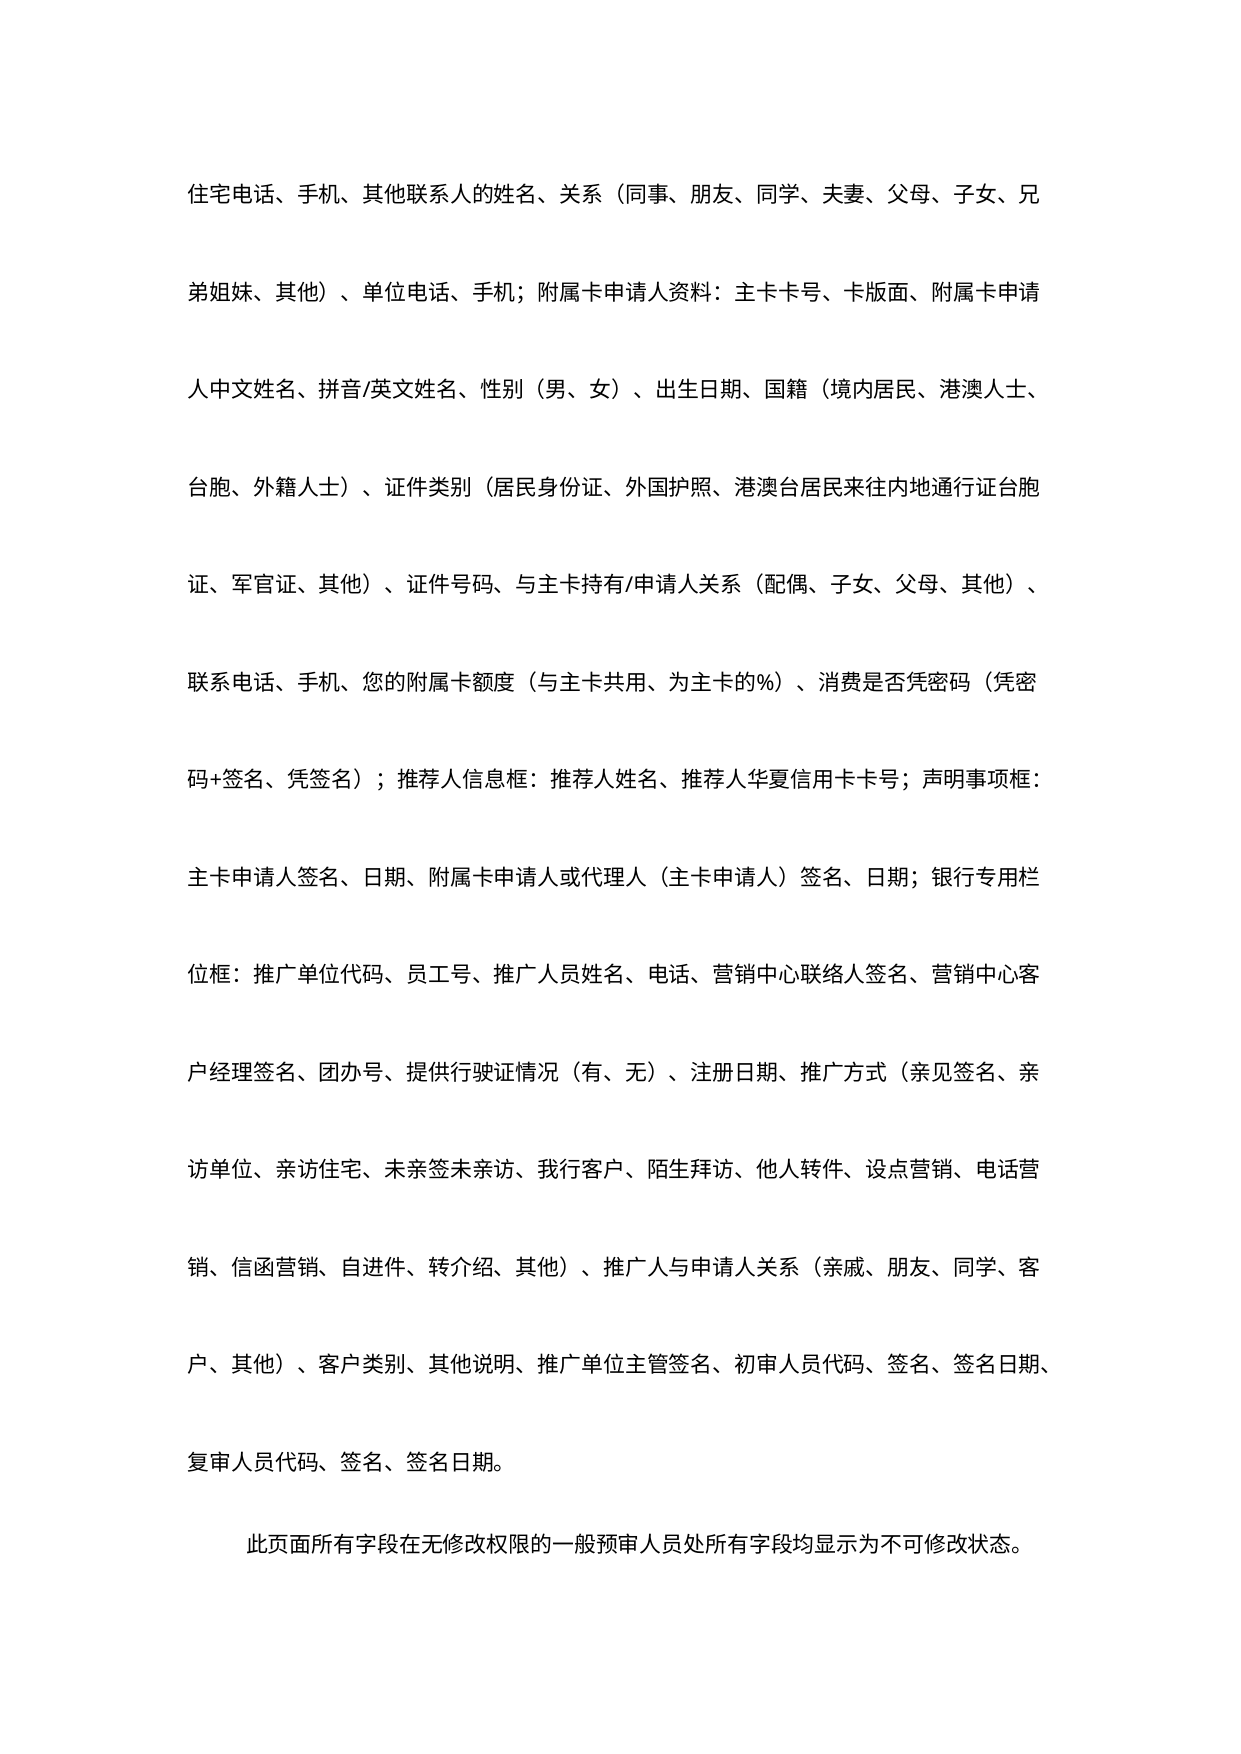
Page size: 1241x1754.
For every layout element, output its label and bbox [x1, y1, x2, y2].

text [187, 162, 1053, 1494]
text [187, 1512, 1053, 1577]
